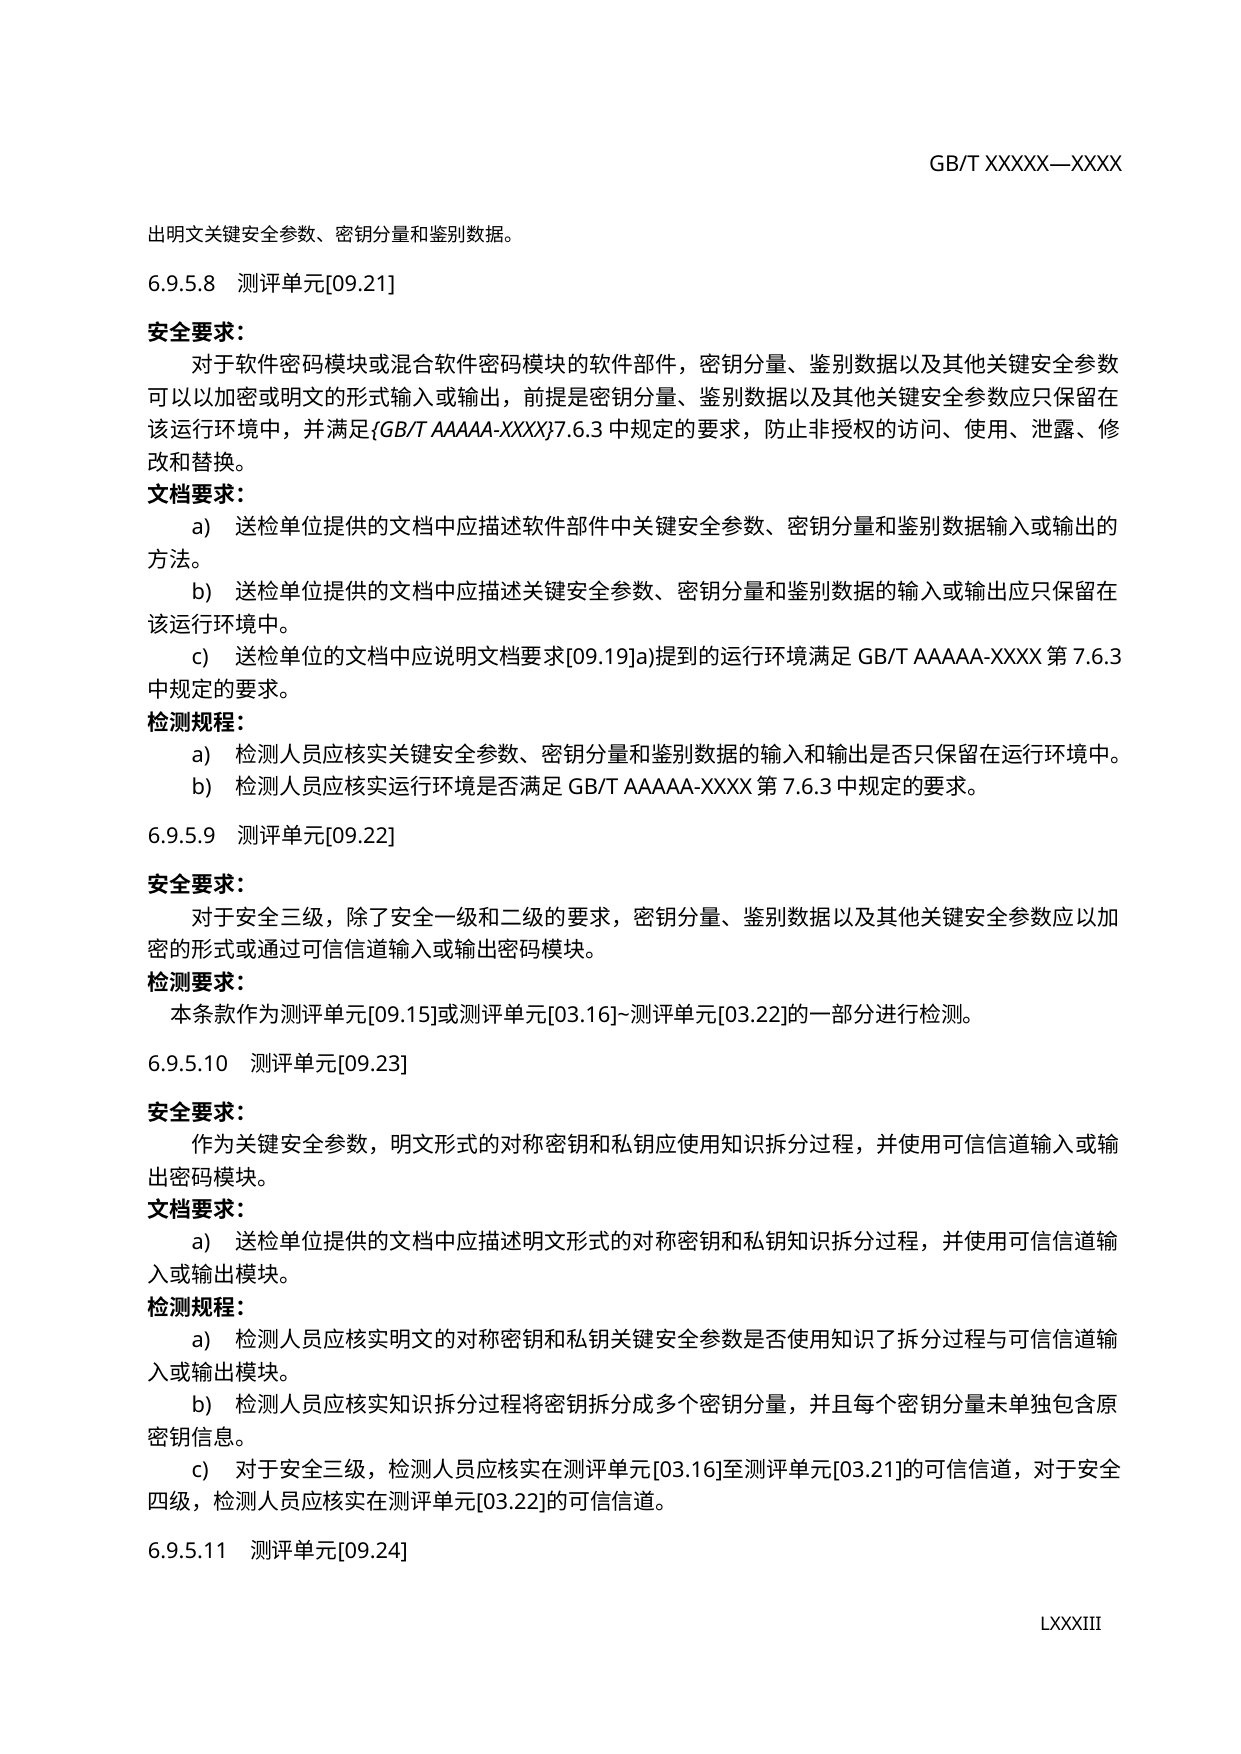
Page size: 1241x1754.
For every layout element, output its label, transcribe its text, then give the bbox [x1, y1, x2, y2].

text 文档要求： [148, 477, 1122, 509]
list 检测人员应核实运行环境是否满足GB/T AAAAA-XXXX第7.6.3中规定的要求。 [148, 769, 1122, 802]
text 检测要求： [148, 964, 1122, 997]
list 对于安全三级，检测人员应核实在测评单元[03.16]至测评单元[03.21]的可信信道，对于安全四级，检测人员应核实在测评单元[03.22]的可信信道。 [148, 1452, 1122, 1517]
text 测评单元[09.21] [148, 265, 1122, 298]
text 对于软件密码模块或混合软件密码模块的软件部件，密钥分量、鉴别数据以及其他关键安全参数可以以加密或明文的形式输入或输出，前提是密钥分量、鉴别数据以及其他关键安全参数应只保留在该运行环境中，并满足{GB/T AAAAA-XXXX}7.6.3中规定的要求，防止非授权的访问、使用、泄露、修改和替换。 [148, 347, 1122, 477]
text 安全要求： [148, 867, 1122, 899]
list 检测人员应核实明文的对称密钥和私钥关键安全参数是否使用知识了拆分过程与可信信道输入或输出模块。 [148, 1322, 1122, 1387]
text 安全要求： [148, 1094, 1122, 1127]
list 检测人员应核实关键安全参数、密钥分量和鉴别数据的输入和输出是否只保留在运行环境中。 [191, 737, 1122, 769]
text 检测规程： [148, 704, 1122, 737]
list 送检单位的文档中应说明文档要求[09.19]a)提到的运行环境满足GB/T AAAAA-XXXX第7.6.3中规定的要求。 [148, 639, 1122, 704]
text 测评单元[09.24] [148, 1533, 1122, 1565]
text 检测规程： [148, 1289, 1122, 1322]
text 对于安全三级，除了安全一级和二级的要求，密钥分量、鉴别数据以及其他关键安全参数应以加密的形式或通过可信信道输入或输出密码模块。 [148, 899, 1122, 964]
list 检测人员应核实知识拆分过程将密钥拆分成多个密钥分量，并且每个密钥分量未单独包含原密钥信息。 [148, 1387, 1122, 1452]
text 测评单元[09.23] [148, 1045, 1122, 1078]
text 本条款作为测评单元[09.15]或测评单元[03.16]~测评单元[03.22]的一部分进行检测。 [148, 997, 1122, 1029]
text 文档要求： [148, 1192, 1122, 1224]
text 作为关键安全参数，明文形式的对称密钥和私钥应使用知识拆分过程，并使用可信信道输入或输出密码模块。 [148, 1127, 1122, 1192]
text 注：对于安全一级和二级，可以通过与密码模块的其他物理端口和逻辑接口共享的物理端口和逻辑接口输入和输出明文关键安全参数、密钥分量和鉴别数据。 [148, 217, 1122, 249]
list 送检单位提供的文档中应描述关键安全参数、密钥分量和鉴别数据的输入或输出应只保留在该运行环境中。 [148, 574, 1122, 639]
list 送检单位提供的文档中应描述明文形式的对称密钥和私钥知识拆分过程，并使用可信信道输入或输出模块。 [148, 1224, 1122, 1289]
text 测评单元[09.22] [148, 818, 1122, 850]
text 安全要求： [148, 314, 1122, 347]
list 送检单位提供的文档中应描述软件部件中关键安全参数、密钥分量和鉴别数据输入或输出的方法。 [148, 509, 1122, 574]
